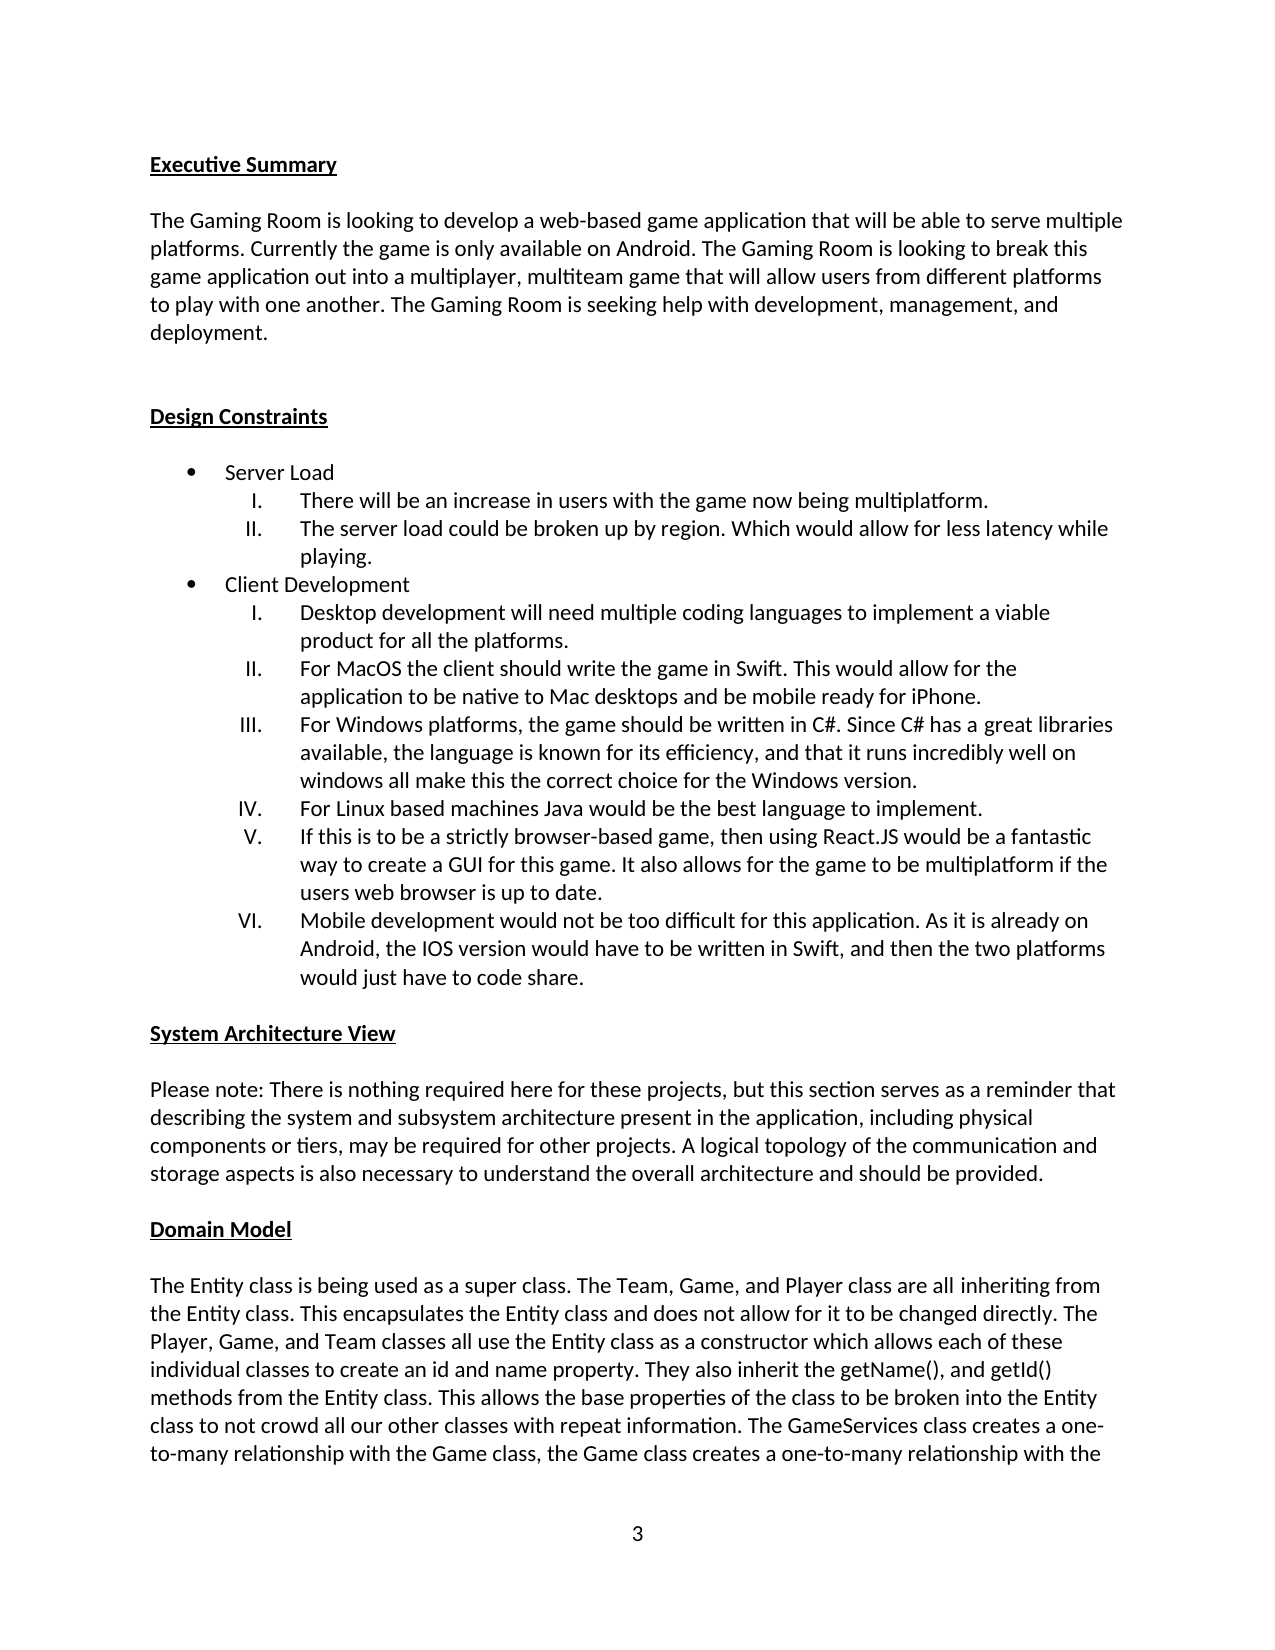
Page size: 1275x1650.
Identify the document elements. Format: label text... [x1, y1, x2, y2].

list There will be an increase in users with the game now being multiplatform. [262, 486, 1125, 514]
list Client Development [187, 570, 1125, 598]
subtitle Executive Summary [150, 150, 1125, 178]
text Please note: There is nothing required here for these projects, but this section serves as a reminder that describing the system and subsystem architecture present in the application, including physical components or tiers, may be required for other projects. A logical topology of the communication and storage aspects is also necessary to understand the overall architecture and should be provided. [150, 1075, 1125, 1187]
list The server load could be broken up by region. Which would allow for less latency while playing. [262, 514, 1125, 570]
subtitle Domain Model [150, 1215, 1125, 1243]
list If this is to be a strictly browser-based game, then using React.JS would be a fantastic way to create a GUI for this game. It also allows for the game to be multiplatform if the users web browser is up to date. [262, 822, 1125, 907]
list Mobile development would not be too difficult for this application. As it is already on Android, the IOS version would have to be written in Swift, and then the two platforms would just have to code share. [262, 907, 1125, 991]
list Server Load [187, 458, 1125, 486]
list Desktop development will need multiple coding languages to implement a viable product for all the platforms. [262, 598, 1125, 654]
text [150, 1271, 1125, 1467]
list For Windows platforms, the game should be written in C#. Since C# has a great libraries available, the language is known for its efficiency, and that it runs incredibly well on windows all make this the correct choice for the Windows version. [262, 710, 1125, 794]
text The Gaming Room is looking to develop a web-based game application that will be able to serve multiple platforms. Currently the game is only available on Android. The Gaming Room is looking to break this game application out into a multiplayer, multiteam game that will allow users from different platforms to play with one another. The Gaming Room is seeking help with development, management, and deployment. [150, 206, 1125, 346]
list For Linux based machines Java would be the best language to implement. [262, 794, 1125, 822]
subtitle Design Constraints [150, 402, 1125, 430]
list For MacOS the client should write the game in Swift. This would allow for the application to be native to Mac desktops and be mobile ready for iPhone. [262, 654, 1125, 710]
subtitle System Architecture View [150, 1019, 1125, 1047]
